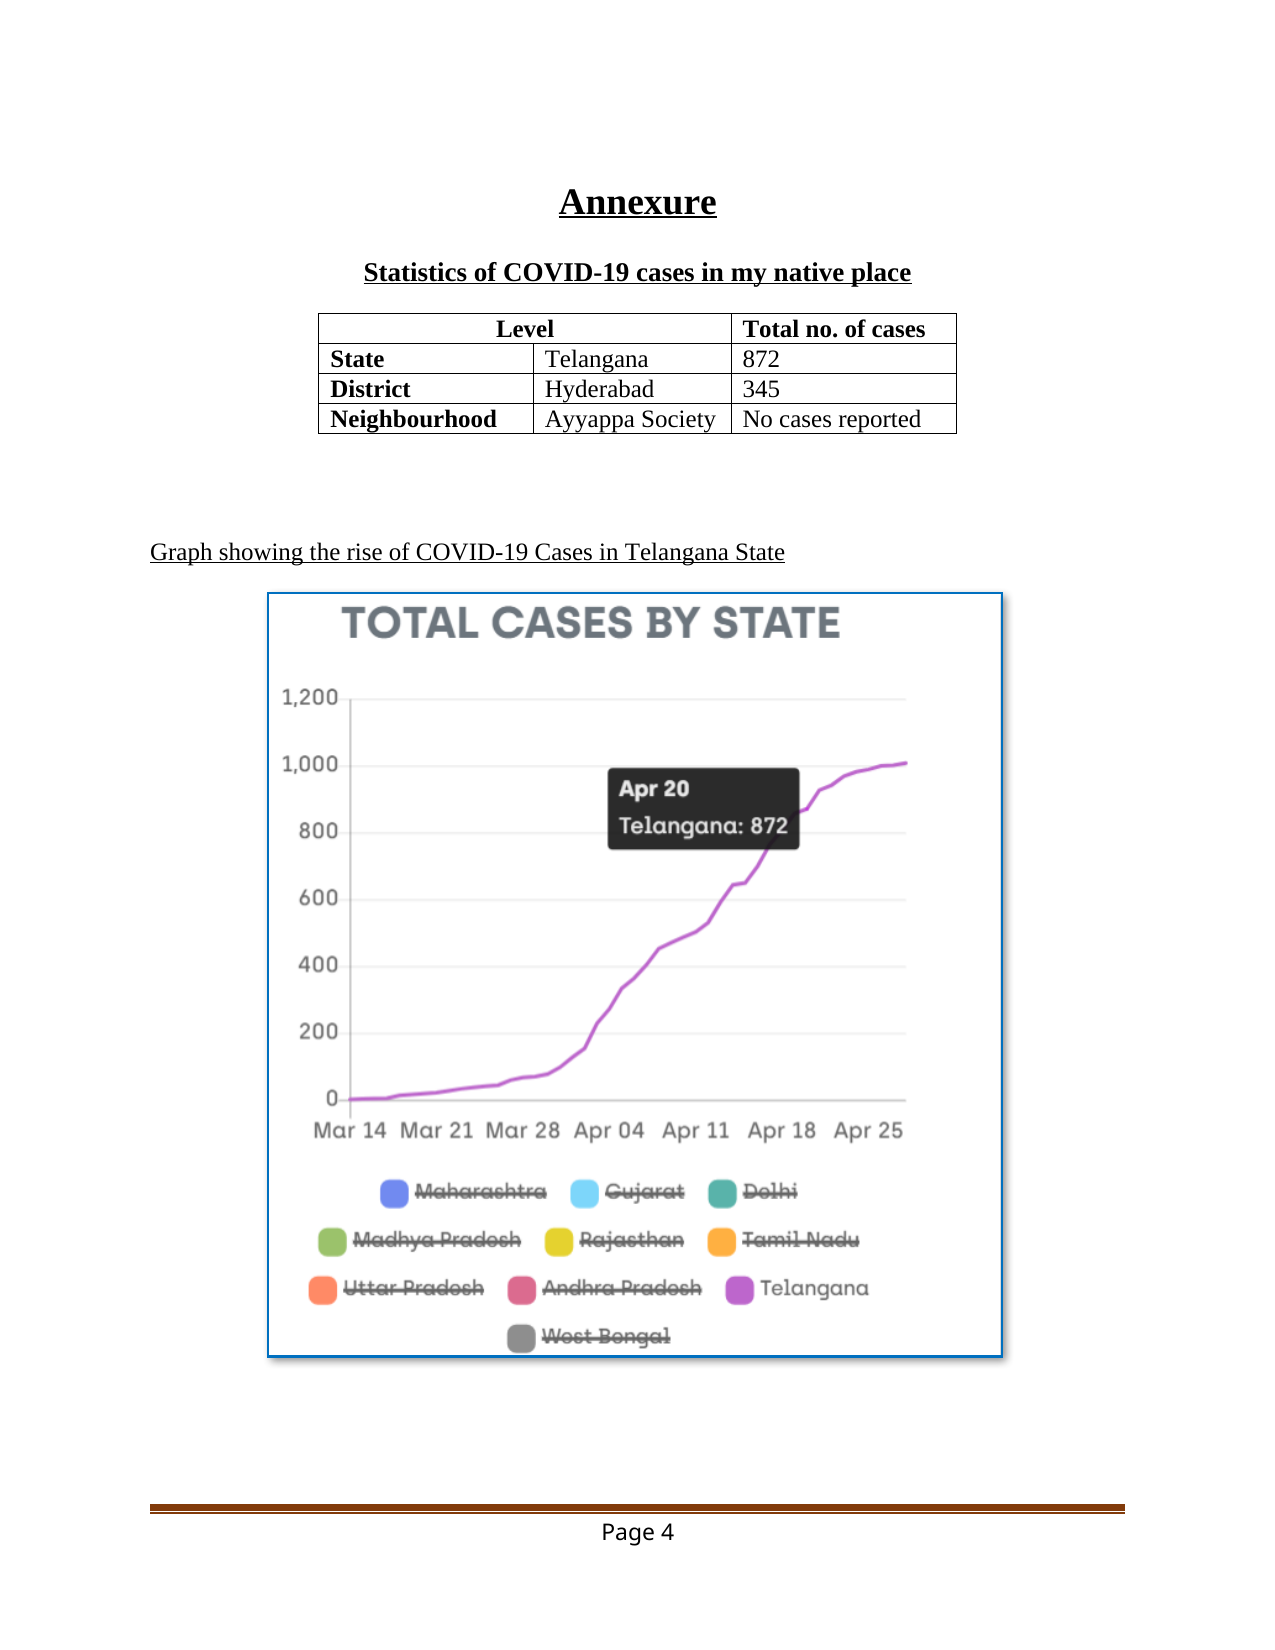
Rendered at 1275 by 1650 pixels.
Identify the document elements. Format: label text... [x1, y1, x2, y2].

table_cell Hyderabad [534, 374, 731, 403]
table_cell 872 [732, 344, 956, 373]
table_header Total no. of cases [732, 314, 956, 343]
table_cell District [319, 374, 533, 403]
table_cell Neighbourhood [319, 404, 533, 432]
text Annexure [150, 179, 1125, 222]
picture [269, 594, 1001, 1355]
table_cell No cases reported [732, 404, 956, 432]
table_cell State [319, 344, 533, 373]
table_cell Telangana [534, 344, 731, 373]
table_cell 345 [732, 374, 956, 403]
table_header Level [319, 314, 731, 343]
text Statistics of COVID-19 cases in my native place [150, 256, 1125, 287]
text Graph showing the rise of COVID-19 Cases in Telangana State [150, 537, 1125, 566]
table_cell Ayyappa Society [534, 404, 731, 432]
